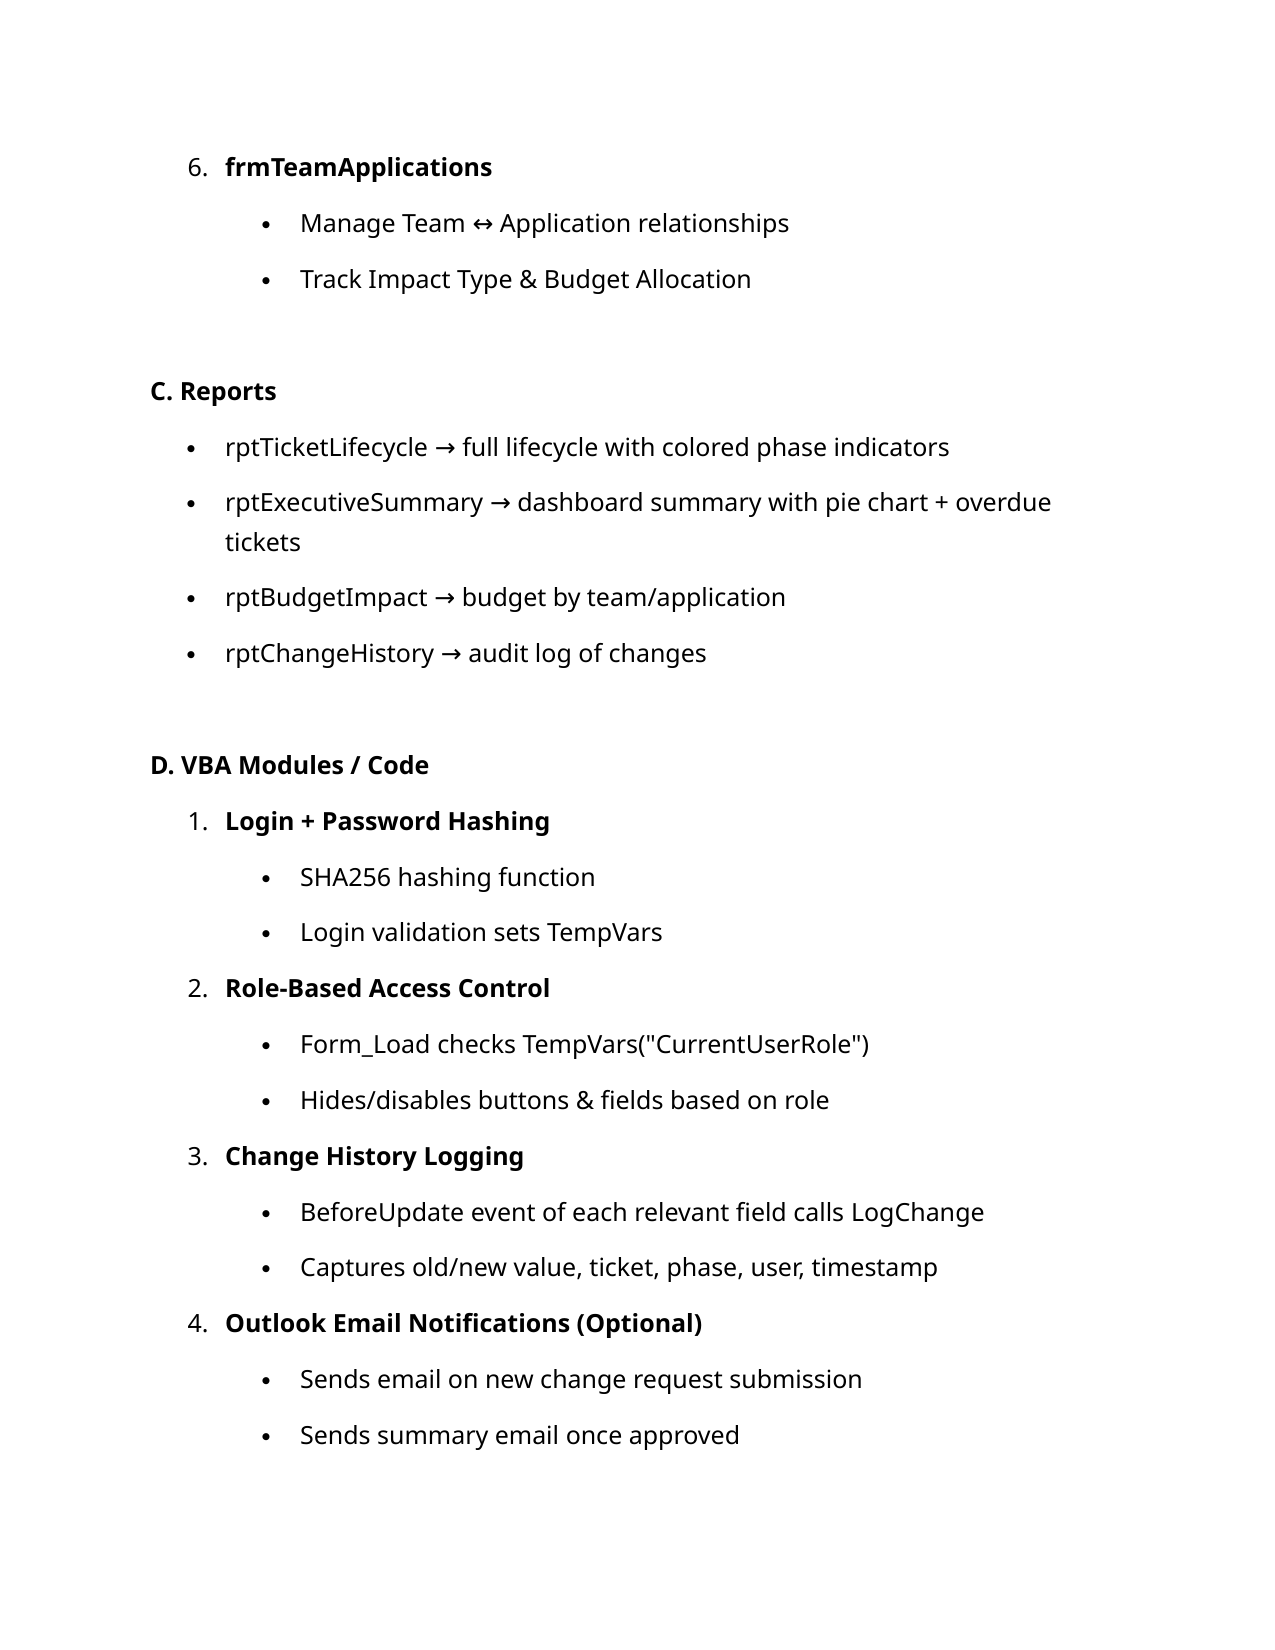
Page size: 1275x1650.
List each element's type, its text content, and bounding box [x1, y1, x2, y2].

list frmTeamApplications [187, 150, 1125, 184]
list rptChangeHistory → audit log of changes [187, 636, 1125, 670]
list BeforeUpdate event of each relevant field calls LogChange [262, 1194, 1125, 1228]
list SHA256 hashing function [262, 859, 1125, 893]
list Login validation sets TempVars [262, 915, 1125, 949]
list Form_Load checks TempVars("CurrentUserRole") [262, 1027, 1125, 1061]
list Change History Logging [187, 1138, 1125, 1172]
list Sends email on new change request submission [262, 1362, 1125, 1396]
list Hides/disables buttons & fields based on role [262, 1082, 1125, 1117]
list Login + Password Hashing [187, 803, 1125, 837]
list Outlook Email Notifications (Optional) [187, 1306, 1125, 1340]
list Track Impact Type & Budget Allocation [262, 262, 1125, 296]
text D. VBA Modules / Code [150, 747, 1125, 782]
list rptTicketLifecycle → full lifecycle with colored phase indicators [187, 429, 1125, 463]
list Role-Based Access Control [187, 971, 1125, 1005]
text C. Reports [150, 373, 1125, 407]
list Captures old/new value, ticket, phase, user, timestamp [262, 1250, 1125, 1284]
list rptBudgetImpact → budget by team/application [187, 580, 1125, 614]
list Sends summary email once approved [262, 1417, 1125, 1452]
list rptExecutiveSummary → dashboard summary with pie chart + overdue tickets [187, 485, 1125, 558]
list Manage Team ↔ Application relationships [262, 206, 1125, 240]
